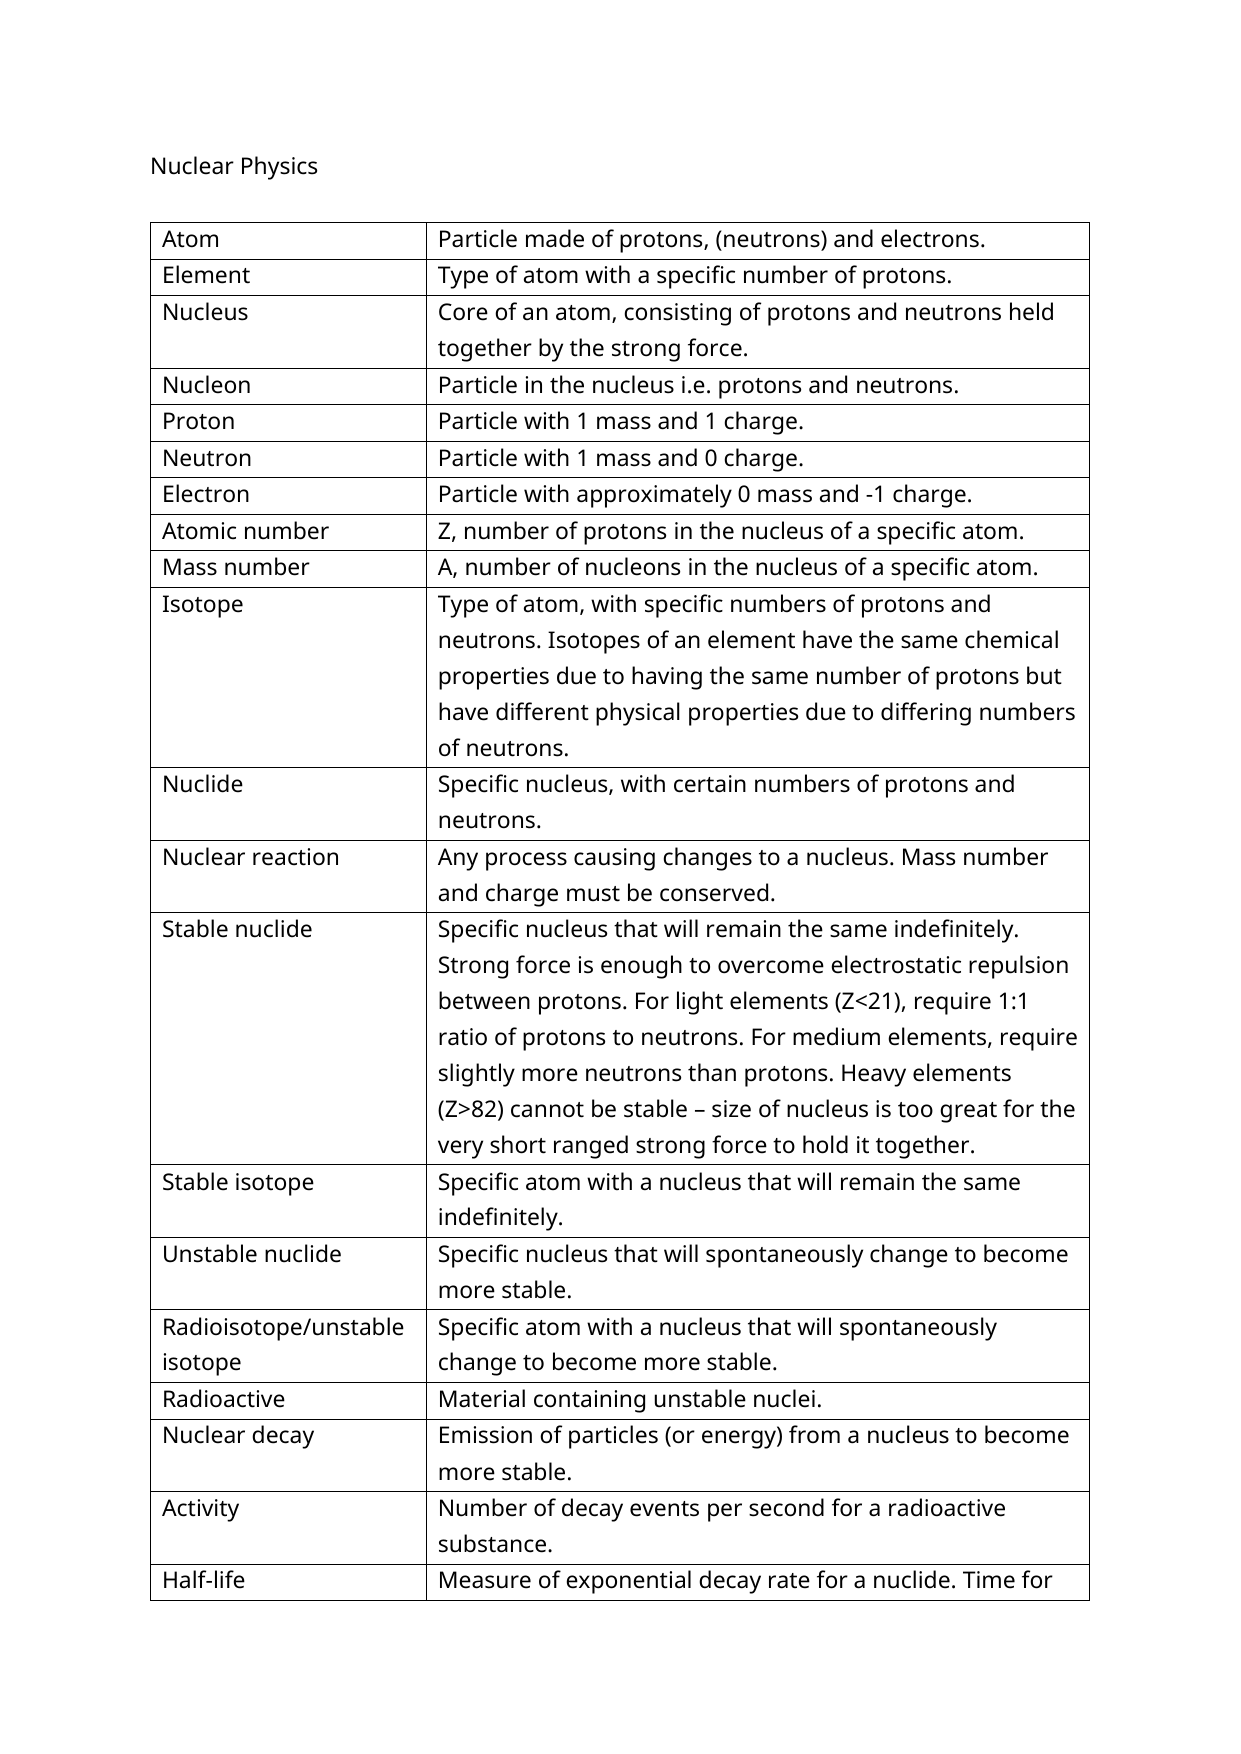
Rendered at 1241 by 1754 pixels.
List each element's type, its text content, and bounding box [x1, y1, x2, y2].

table_cell Electron [151, 478, 426, 514]
table_cell Particle with approximately 0 mass and -1 charge. [427, 478, 1089, 514]
table_cell Number of decay events per second for a radioactive substance. [427, 1492, 1089, 1563]
table_header Particle made of protons, (neutrons) and electrons. [427, 223, 1089, 258]
table_cell Half-life [151, 1565, 426, 1600]
table_cell Proton [151, 405, 426, 441]
table_cell Specific nucleus, with certain numbers of protons and neutrons. [427, 768, 1089, 840]
table_cell Atomic number [151, 515, 426, 550]
table_cell Neutron [151, 442, 426, 477]
table_cell Particle with 1 mass and 0 charge. [427, 442, 1089, 477]
table_cell Nuclear decay [151, 1420, 426, 1491]
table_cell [427, 1565, 1089, 1600]
table_header Atom [151, 223, 426, 258]
table_cell Specific atom with a nucleus that will remain the same indefinitely. [427, 1165, 1089, 1237]
table_cell Radioactive [151, 1383, 426, 1418]
table_cell Type of atom, with specific numbers of protons and neutrons. Isotopes of an element have the same chemical properties due to having the same number of protons but have different physical properties due to differing numbers of neutrons. [427, 588, 1089, 767]
table_cell Particle in the nucleus i.e. protons and neutrons. [427, 369, 1089, 404]
table_cell Isotope [151, 588, 426, 767]
table_cell Radioisotope/unstable isotope [151, 1310, 426, 1382]
table_cell Emission of particles (or energy) from a nucleus to become more stable. [427, 1420, 1089, 1491]
table_cell Stable isotope [151, 1165, 426, 1237]
table_cell Particle with 1 mass and 1 charge. [427, 405, 1089, 441]
table_cell Mass number [151, 551, 426, 587]
table_cell A, number of nucleons in the nucleus of a specific atom. [427, 551, 1089, 587]
table_cell Specific nucleus that will spontaneously change to become more stable. [427, 1238, 1089, 1309]
table_cell Nuclide [151, 768, 426, 840]
table_cell Unstable nuclide [151, 1238, 426, 1309]
table_cell Material containing unstable nuclei. [427, 1383, 1089, 1418]
table_cell Nuclear reaction [151, 841, 426, 912]
table_cell Nucleon [151, 369, 426, 404]
table_cell Specific atom with a nucleus that will spontaneously change to become more stable. [427, 1310, 1089, 1382]
table_cell Activity [151, 1492, 426, 1563]
text Nuclear Physics [150, 150, 1090, 181]
table_cell Nucleus [151, 296, 426, 367]
table_cell Core of an atom, consisting of protons and neutrons held together by the strong force. [427, 296, 1089, 367]
table_cell Type of atom with a specific number of protons. [427, 260, 1089, 295]
table_cell Z, number of protons in the nucleus of a specific atom. [427, 515, 1089, 550]
table_cell Stable nuclide [151, 913, 426, 1164]
table_cell Any process causing changes to a nucleus. Mass number and charge must be conserved. [427, 841, 1089, 912]
table_cell Element [151, 260, 426, 295]
table_cell Specific nucleus that will remain the same indefinitely. Strong force is enough to overcome electrostatic repulsion between protons. For light elements (Z<21), require 1:1 ratio of protons to neutrons. For medium elements, require slightly more neutrons than protons. Heavy elements (Z>82) cannot be stable – size of nucleus is too great for the very short ranged strong force to hold it together. [427, 913, 1089, 1164]
